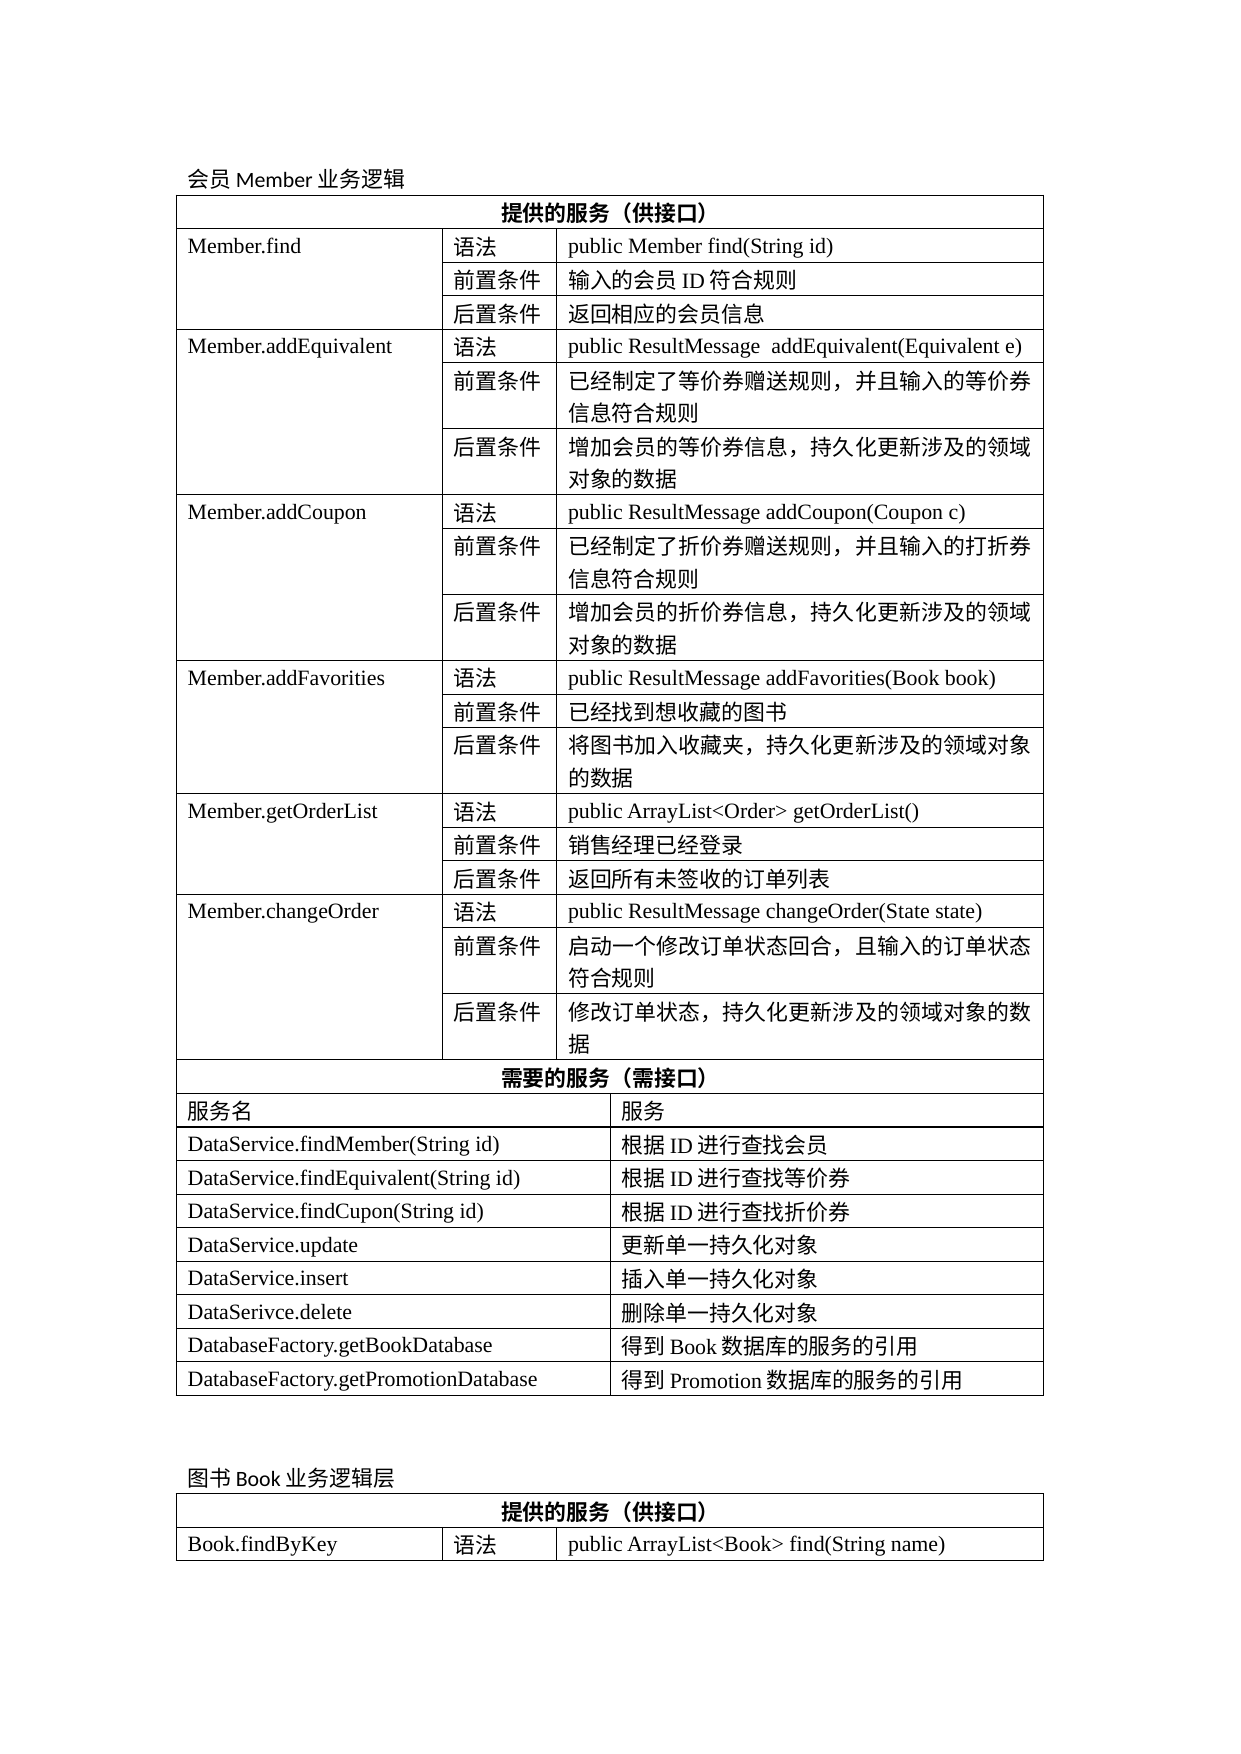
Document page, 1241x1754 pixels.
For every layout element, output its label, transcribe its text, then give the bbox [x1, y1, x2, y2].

table_cell 更新单一持久化对象 [611, 1228, 1043, 1261]
text 会员Member 业务逻辑 [187, 162, 1053, 194]
table_cell 启动一个修改订单状态回合，且输入的订单状态符合规则 [557, 928, 1043, 993]
table_cell 服务 [611, 1094, 1043, 1126]
table_cell DatabaseFactory.getPromotionDatabase [177, 1362, 610, 1395]
table_cell 将图书加入收藏夹，持久化更新涉及的领域对象的数据 [557, 728, 1043, 793]
table_cell 后置条件 [443, 429, 556, 494]
table_cell Member.addCoupon [177, 495, 442, 660]
text 图书Book 业务逻辑层 [187, 1461, 1053, 1493]
table_cell public ArrayList<Order> getOrderList() [557, 794, 1043, 827]
table_cell 语法 [443, 794, 556, 827]
table_cell public ResultMessage addFavorities(Book book) [557, 661, 1043, 693]
table_cell 前置条件 [443, 363, 556, 428]
table_cell 后置条件 [443, 296, 556, 329]
table_cell 修改订单状态，持久化更新涉及的领域对象的数据 [557, 994, 1043, 1059]
table_cell 服务名 [177, 1094, 610, 1126]
table_cell 语法 [443, 330, 556, 362]
table_cell Member.find [177, 229, 442, 329]
table_cell DataService.findMember(String id) [177, 1128, 610, 1160]
table_cell DataService.findEquivalent(String id) [177, 1161, 610, 1193]
table_cell 语法 [443, 495, 556, 528]
table_cell 前置条件 [443, 695, 556, 727]
table_cell 语法 [443, 229, 556, 262]
table_cell 销售经理已经登录 [557, 828, 1043, 860]
table_cell 语法 [443, 895, 556, 927]
table_cell 得到Promotion数据库的服务的引用 [611, 1362, 1043, 1395]
table_cell 语法 [443, 1528, 556, 1560]
table_cell 后置条件 [443, 728, 556, 793]
table_cell 根据ID进行查找会员 [611, 1128, 1043, 1160]
table_cell 删除单一持久化对象 [611, 1295, 1043, 1328]
table_cell DatabaseFactory.getBookDatabase [177, 1329, 610, 1361]
table_cell 前置条件 [443, 263, 556, 295]
table_cell 前置条件 [443, 529, 556, 594]
table_cell DataService.insert [177, 1262, 610, 1294]
table_cell 已经制定了等价券赠送规则，并且输入的等价券信息符合规则 [557, 363, 1043, 428]
table_cell 根据ID进行查找等价券 [611, 1161, 1043, 1193]
table_cell Book.findByKey [177, 1528, 442, 1560]
table_cell 后置条件 [443, 994, 556, 1059]
table_cell Member.changeOrder [177, 895, 442, 1059]
table_cell DataSerivce.delete [177, 1295, 610, 1328]
table_cell 得到Book数据库的服务的引用 [611, 1329, 1043, 1361]
table_cell 语法 [443, 661, 556, 693]
table_cell 后置条件 [443, 595, 556, 660]
table_header 提供的服务（供接口） [177, 196, 1043, 228]
table_cell 插入单一持久化对象 [611, 1262, 1043, 1294]
table_cell 后置条件 [443, 861, 556, 894]
table_cell DataService.update [177, 1228, 610, 1261]
table_cell Member.addEquivalent [177, 330, 442, 494]
table_cell 前置条件 [443, 828, 556, 860]
table_cell 需要的服务（需接口） [177, 1060, 1043, 1093]
table_header 提供的服务（供接口） [177, 1494, 1043, 1527]
table_cell 已经找到想收藏的图书 [557, 695, 1043, 727]
table_cell public ArrayList<Book> find(String name) [557, 1528, 1043, 1560]
table_cell DataService.findCupon(String id) [177, 1195, 610, 1227]
table_cell 根据ID进行查找折价券 [611, 1195, 1043, 1227]
table_cell 输入的会员ID符合规则 [557, 263, 1043, 295]
table_cell Member.getOrderList [177, 794, 442, 894]
table_cell 前置条件 [443, 928, 556, 993]
table_cell public Member find(String id) [557, 229, 1043, 262]
table_cell public ResultMessage addCoupon(Coupon c) [557, 495, 1043, 528]
table_cell Member.addFavorities [177, 661, 442, 793]
table_cell 返回所有未签收的订单列表 [557, 861, 1043, 894]
table_cell 增加会员的折价券信息，持久化更新涉及的领域对象的数据 [557, 595, 1043, 660]
table_cell 增加会员的等价券信息，持久化更新涉及的领域对象的数据 [557, 429, 1043, 494]
table_cell 返回相应的会员信息 [557, 296, 1043, 329]
table_cell public ResultMessage changeOrder(State state) [557, 895, 1043, 927]
table_cell public ResultMessage addEquivalent(Equivalent e) [557, 330, 1043, 362]
table_cell 已经制定了折价券赠送规则，并且输入的打折券信息符合规则 [557, 529, 1043, 594]
